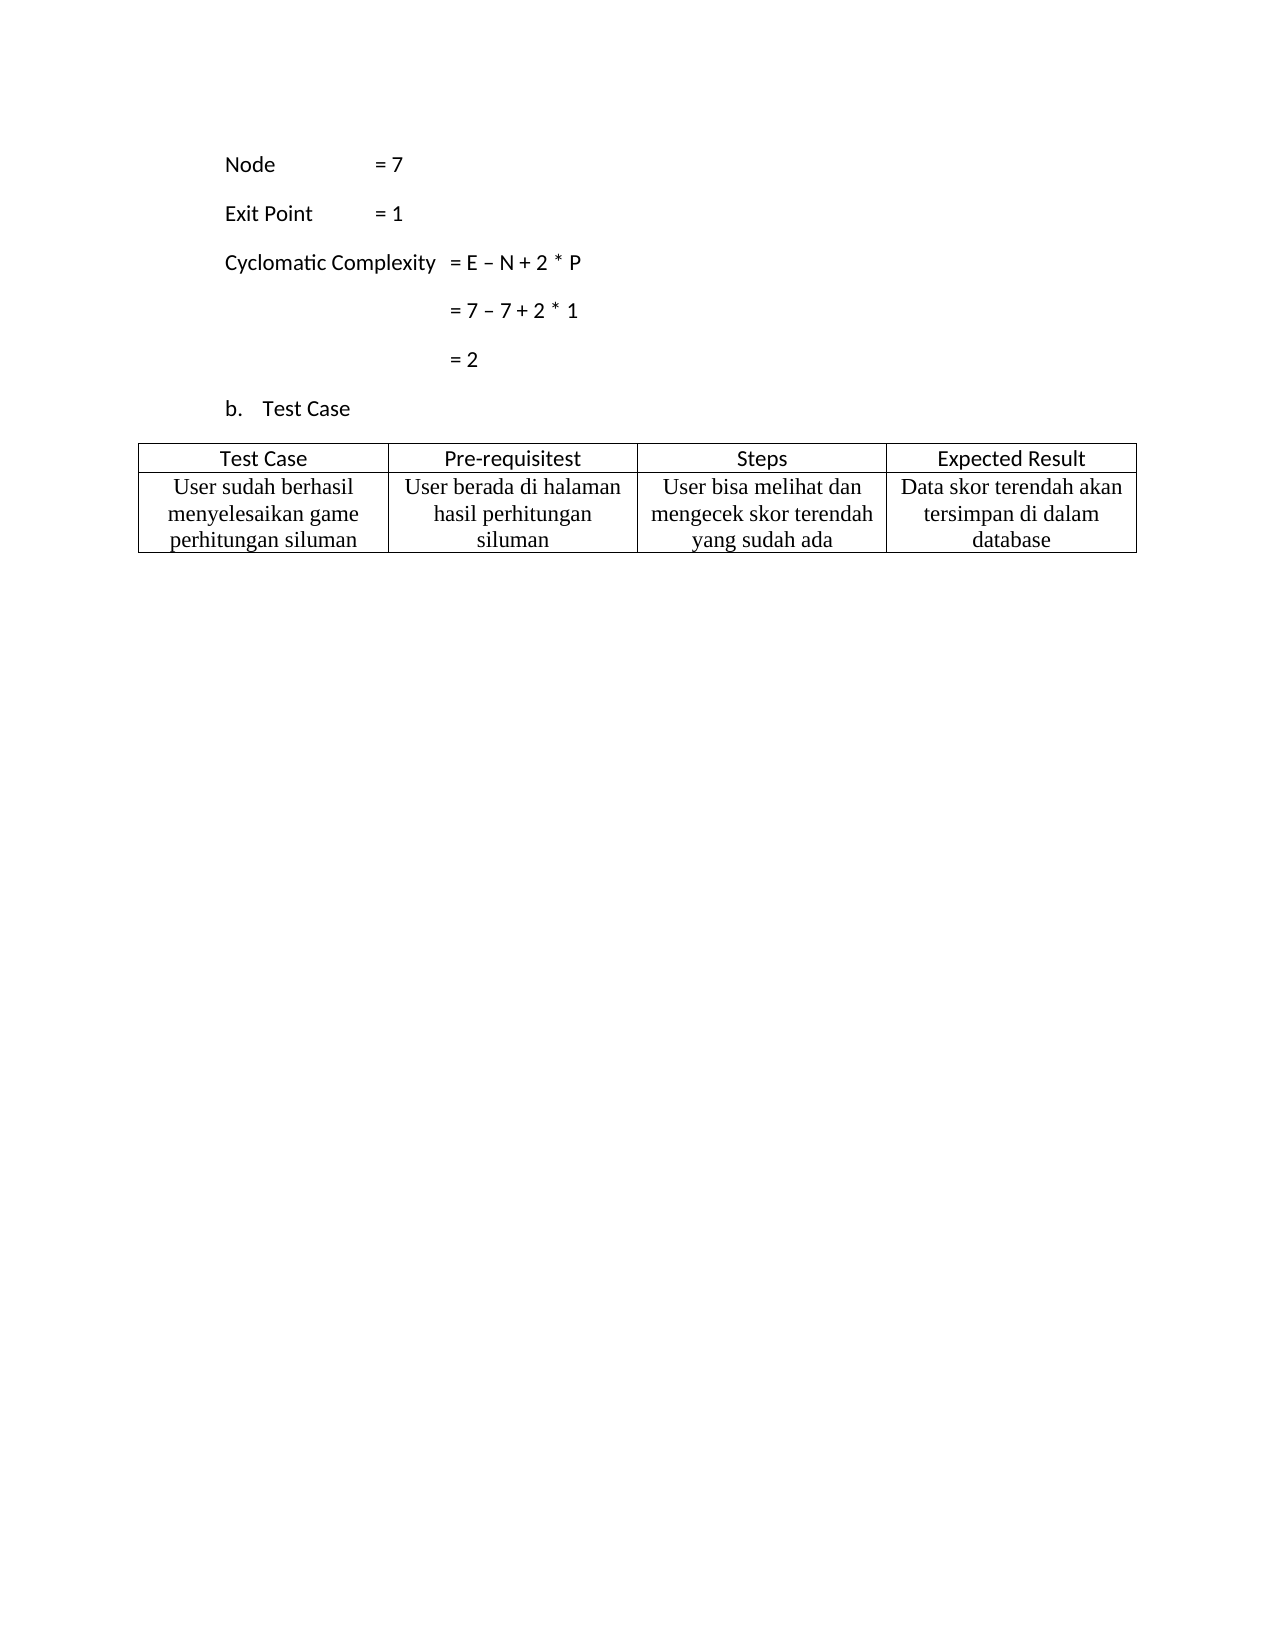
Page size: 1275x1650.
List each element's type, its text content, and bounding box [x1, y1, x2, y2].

list Test Case [225, 394, 1125, 422]
text Node = 7 [150, 150, 1125, 178]
text = 7 – 7 + 2 * 1 [150, 297, 1125, 324]
table_cell Data skor terendah akan tersimpan di dalam database [887, 473, 1136, 552]
table_header Expected Result [887, 444, 1136, 472]
table_header Test Case [139, 444, 388, 472]
table_header Steps [638, 444, 886, 472]
table_cell User sudah berhasil menyelesaikan game perhitungan siluman [139, 473, 388, 552]
table_cell User berada di halaman hasil perhitungan siluman [389, 473, 637, 552]
text = 2 [150, 345, 1125, 373]
text Exit Point = 1 [150, 199, 1125, 227]
table_header Pre-requisitest [389, 444, 637, 472]
table_cell User bisa melihat dan mengecek skor terendah yang sudah ada [638, 473, 886, 552]
text Cyclomatic Complexity = E – N + 2 * P [150, 248, 1125, 276]
